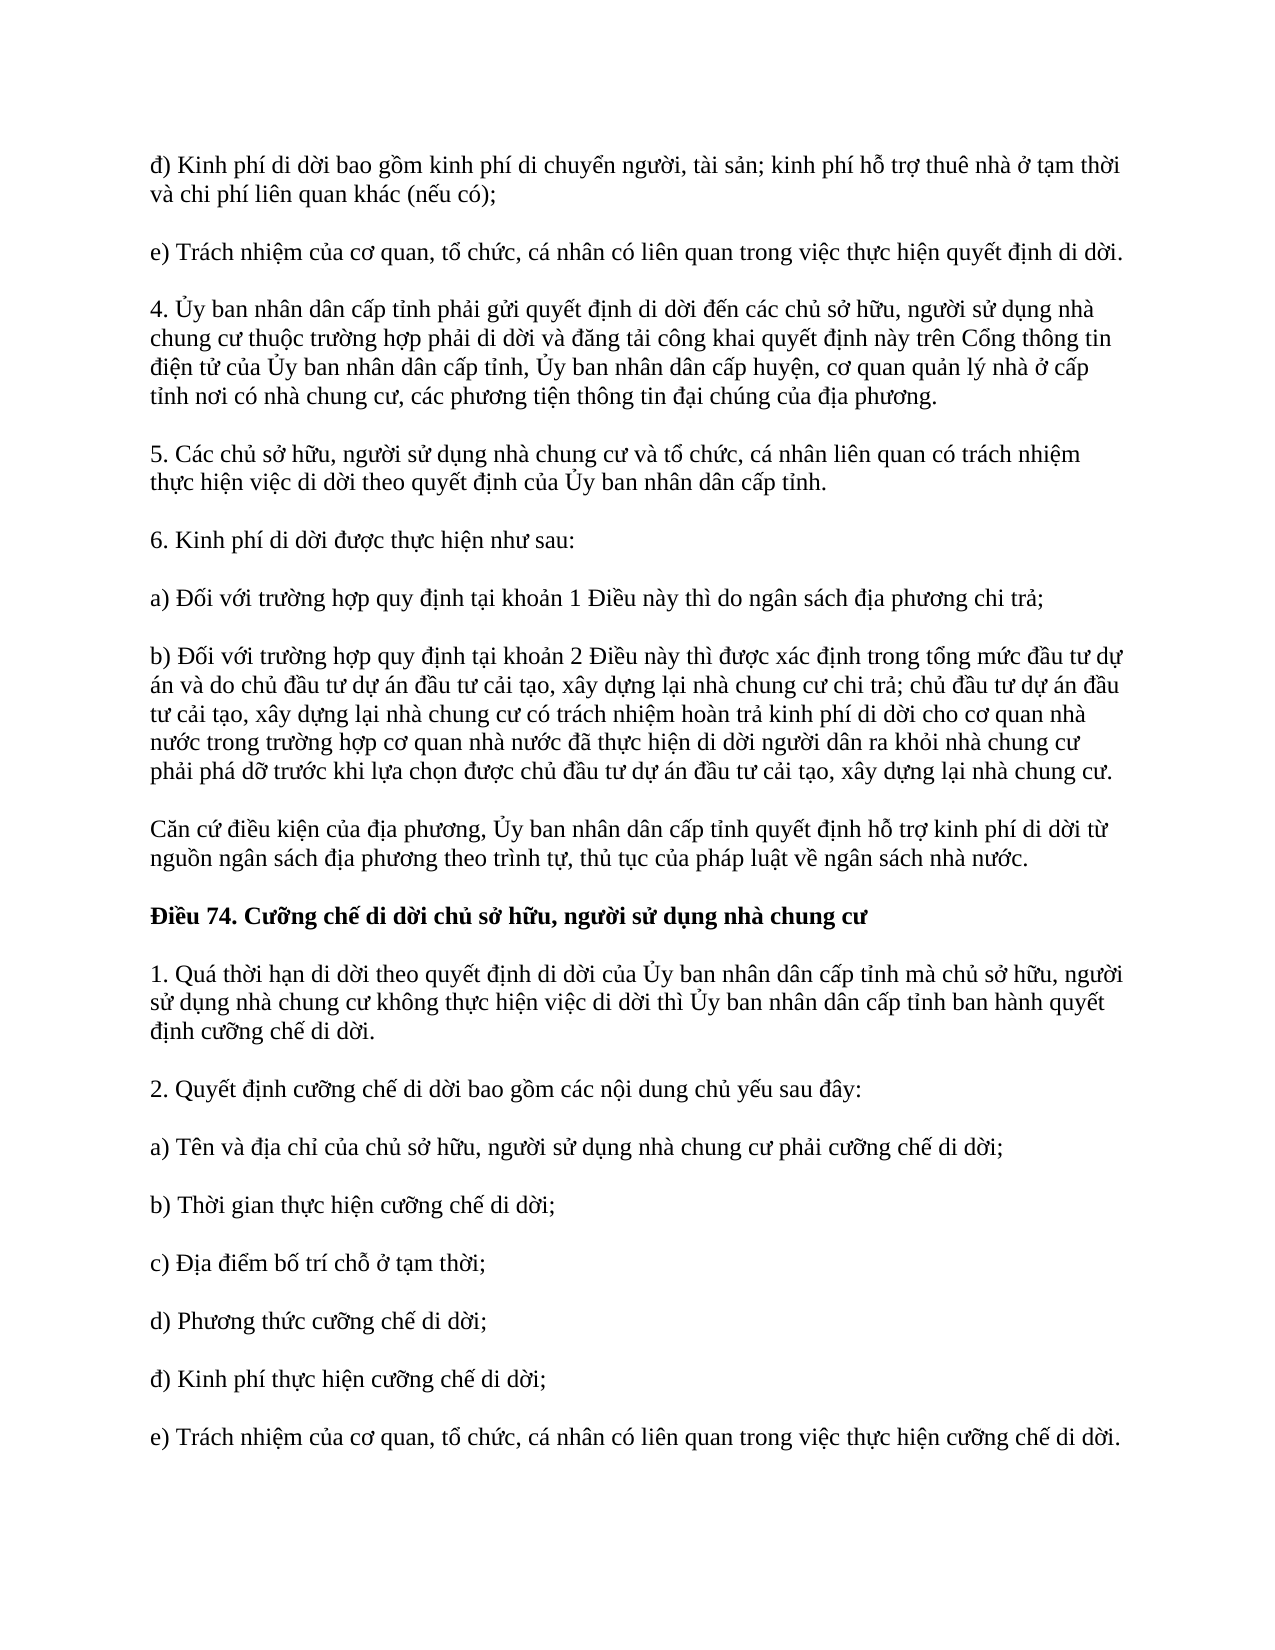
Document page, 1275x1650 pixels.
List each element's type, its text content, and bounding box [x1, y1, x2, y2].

text 2. Quyết định cưỡng chế di dời bao gồm các nội dung chủ yếu sau đây: [150, 1074, 1125, 1103]
text a) Đối với trường hợp quy định tại khoản 1 Điều này thì do ngân sách địa phương chi trả; [150, 583, 1125, 612]
text 1. Quá thời hạn di dời theo quyết định di dời của Ủy ban nhân dân cấp tỉnh mà chủ sở hữu, người sử dụng nhà chung cư không thực hiện việc di dời thì Ủy ban nhân dân cấp tỉnh ban hành quyết định cưỡng chế di dời. [150, 959, 1125, 1045]
text 6. Kinh phí di dời được thực hiện như sau: [150, 525, 1125, 554]
text e) Trách nhiệm của cơ quan, tổ chức, cá nhân có liên quan trong việc thực hiện cưỡng chế di dời. [150, 1422, 1125, 1450]
text e) Trách nhiệm của cơ quan, tổ chức, cá nhân có liên quan trong việc thực hiện quyết định di dời. [150, 237, 1125, 265]
text b) Đối với trường hợp quy định tại khoản 2 Điều này thì được xác định trong tổng mức đầu tư dự án và do chủ đầu tư dự án đầu tư cải tạo, xây dựng lại nhà chung cư chi trả; chủ đầu tư dự án đầu tư cải tạo, xây dựng lại nhà chung cư có trách nhiệm hoàn trả kinh phí di dời cho cơ quan nhà nước trong trường hợp cơ quan nhà nước đã thực hiện di dời người dân ra khỏi nhà chung cư phải phá dỡ trước khi lựa chọn được chủ đầu tư dự án đầu tư cải tạo, xây dựng lại nhà chung cư. [150, 641, 1125, 785]
text Căn cứ điều kiện của địa phương, Ủy ban nhân dân cấp tỉnh quyết định hỗ trợ kinh phí di dời từ nguồn ngân sách địa phương theo trình tự, thủ tục của pháp luật về ngân sách nhà nước. [150, 814, 1125, 872]
text đ) Kinh phí di dời bao gồm kinh phí di chuyển người, tài sản; kinh phí hỗ trợ thuê nhà ở tạm thời và chi phí liên quan khác (nếu có); [150, 150, 1125, 207]
text 4. Ủy ban nhân dân cấp tỉnh phải gửi quyết định di dời đến các chủ sở hữu, người sử dụng nhà chung cư thuộc trường hợp phải di dời và đăng tải công khai quyết định này trên Cổng thông tin điện tử của Ủy ban nhân dân cấp tỉnh, Ủy ban nhân dân cấp huyện, cơ quan quản lý nhà ở cấp tỉnh nơi có nhà chung cư, các phương tiện thông tin đại chúng của địa phương. [150, 294, 1125, 409]
text c) Địa điểm bố trí chỗ ở tạm thời; [150, 1248, 1125, 1277]
text b) Thời gian thực hiện cưỡng chế di dời; [150, 1190, 1125, 1219]
text đ) Kinh phí thực hiện cưỡng chế di dời; [150, 1364, 1125, 1392]
text Điều 74. Cưỡng chế di dời chủ sở hữu, người sử dụng nhà chung cư [150, 901, 1125, 929]
text 5. Các chủ sở hữu, người sử dụng nhà chung cư và tổ chức, cá nhân liên quan có trách nhiệm thực hiện việc di dời theo quyết định của Ủy ban nhân dân cấp tỉnh. [150, 439, 1125, 496]
text a) Tên và địa chỉ của chủ sở hữu, người sử dụng nhà chung cư phải cưỡng chế di dời; [150, 1132, 1125, 1161]
text d) Phương thức cưỡng chế di dời; [150, 1306, 1125, 1334]
